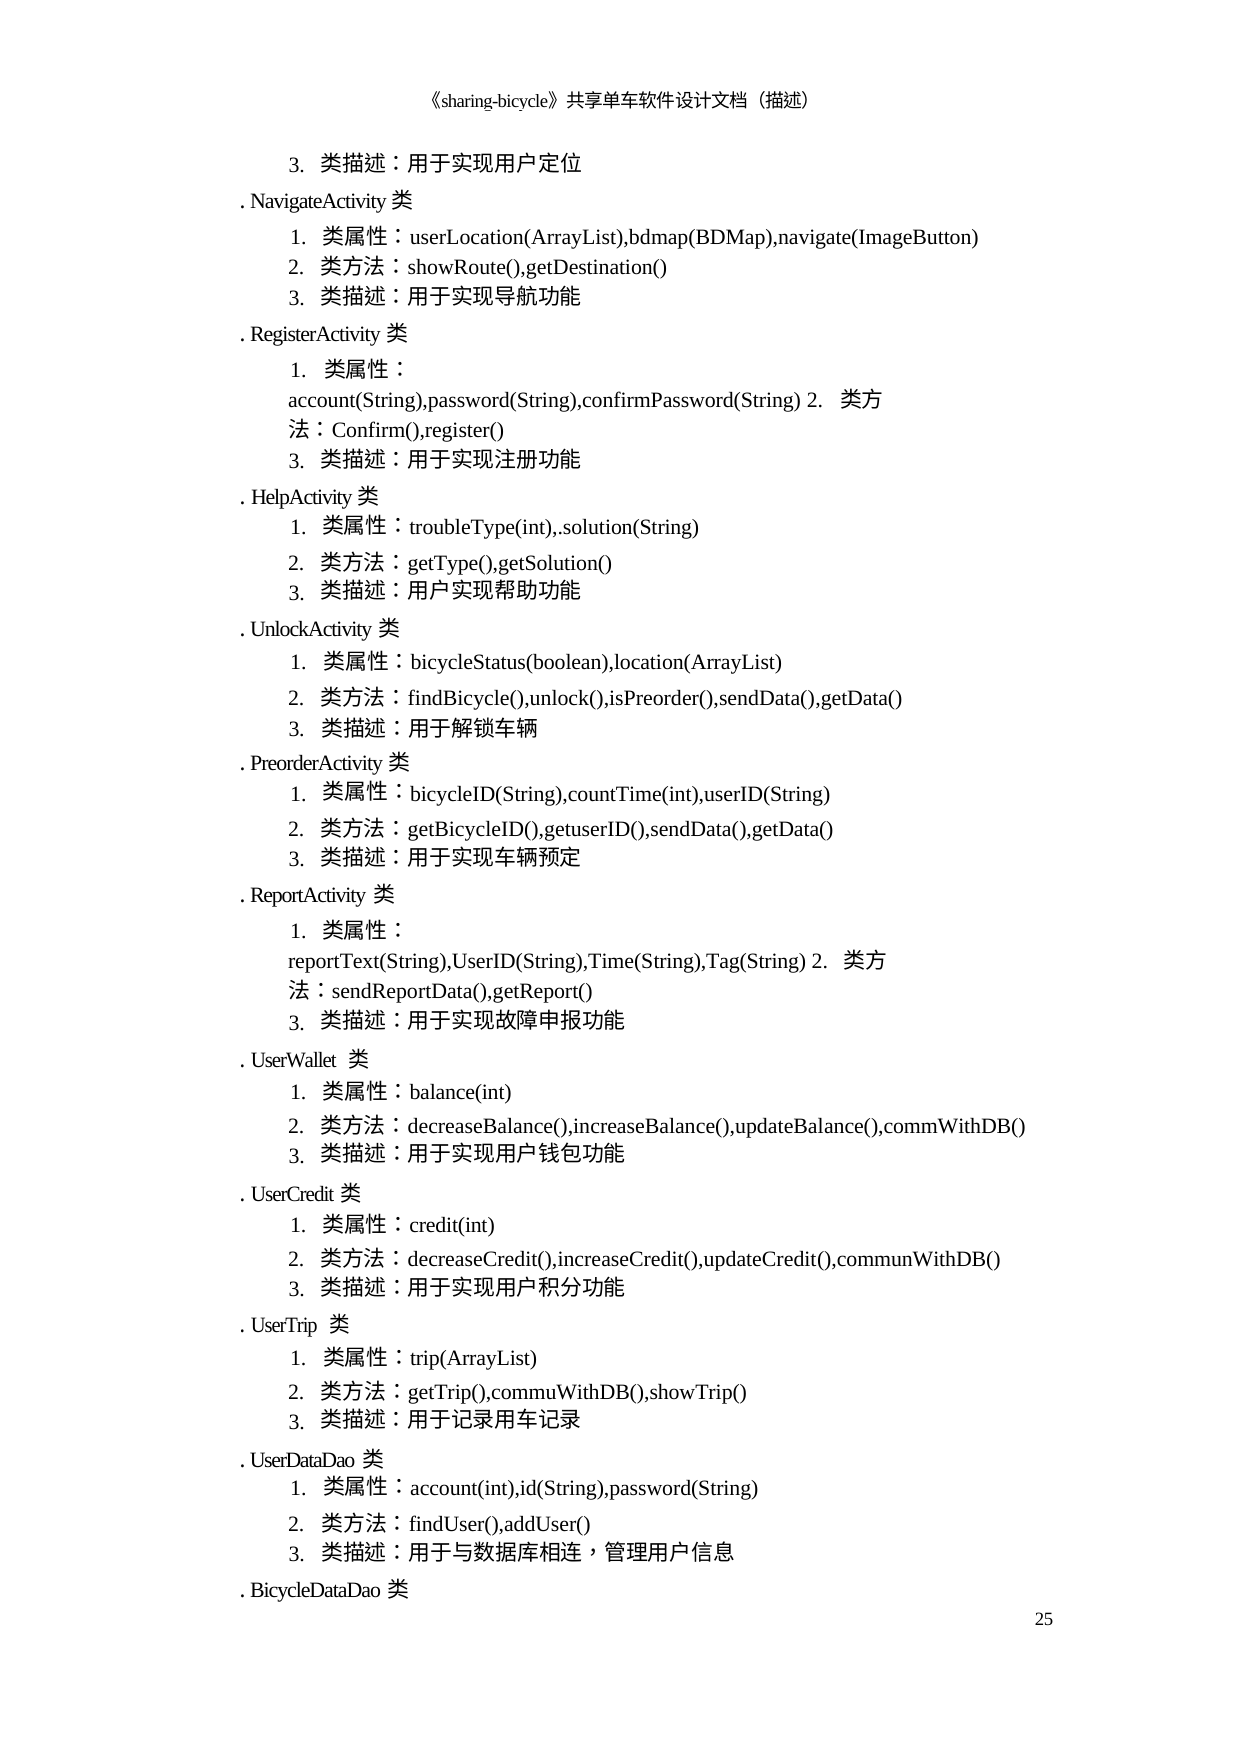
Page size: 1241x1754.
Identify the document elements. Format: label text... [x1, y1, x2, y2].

text 2. 类方法：getType(),getSolution() [288, 549, 1056, 576]
text 3. 类描述：用于实现用户积分功能 [288, 1279, 1056, 1311]
text 2. 类方法：getBicycleID(),getuserID(),sendData(),getData() [288, 816, 1056, 842]
text . HelpActivity 类 [239, 483, 1056, 510]
text 3. 类描述：用户实现帮助功能 [288, 583, 1056, 615]
text . NavigateActivity 类 [239, 187, 1056, 214]
text . RegisterActivity 类 [239, 320, 1056, 347]
text 1. 类属性：account(int),id(String),password(String) [290, 1478, 1056, 1510]
text 2. 类方法：decreaseBalance(),increaseBalance(),updateBalance(),commWithDB() [288, 1112, 1056, 1138]
text . PreorderActivity 类 [239, 750, 1056, 776]
text 2. 类方法：getTrip(),commuWithDB(),showTrip() [288, 1378, 1056, 1404]
text 3. 类描述：用于实现导航功能 [288, 288, 1056, 320]
text 2. 类方法：findBicycle(),unlock(),isPreorder(),sendData(),getData() 3. 类描述：用于解锁车辆 [288, 682, 902, 743]
text . UserDataDao 类 [239, 1444, 1056, 1473]
text 3. 类描述：用于与数据库相连，管理用户信息 [288, 1544, 1056, 1576]
text . UserCredit 类 [239, 1178, 1056, 1207]
text 2. 类方法：findUser(),addUser() [288, 1511, 1056, 1537]
text 3. 类描述：用于实现用户钱包功能 [288, 1146, 1056, 1178]
text 3. 类描述：用于实现用户定位 [288, 155, 1056, 187]
text 1. 类属性：troubleType(int),.solution(String) [290, 517, 1056, 549]
text 3. 类描述：用于实现车辆预定 [288, 849, 1056, 882]
text . ReportActivity 类 [239, 882, 1056, 908]
text 1. 类属性：bicycleStatus(boolean),location(ArrayList) [290, 649, 1056, 675]
text 1. 类属性：bicycleID(String),countTime(int),userID(String) [290, 783, 1056, 816]
text 1. 类属性：account(String),password(String),confirmPassword(String) 2. 类方法：Confirm(),register() [288, 354, 924, 443]
text 1. 类属性：credit(int) [290, 1212, 1056, 1238]
text 1. 类属性：userLocation(ArrayList),bdmap(BDMap),navigate(ImageButton) 2. 类方法：showRoute(),getDestination() [288, 221, 979, 281]
text . UnlockActivity 类 [239, 615, 1056, 642]
text 3. 类描述：用于实现故障申报功能 [288, 1012, 1056, 1045]
text . UserWallet 类 [239, 1045, 1056, 1074]
text . UserTrip 类 [239, 1312, 1056, 1338]
text 1. 类属性：reportText(String),UserID(String),Time(String),Tag(String) 2. 类方法：sendReportData(),getReport() [288, 915, 927, 1005]
text 1. 类属性：trip(ArrayList) [290, 1345, 1056, 1371]
text 1. 类属性：balance(int) [290, 1078, 1056, 1105]
text . BicycleDataDao 类 [239, 1576, 1056, 1602]
text 3. 类描述：用于实现注册功能 [288, 451, 1056, 483]
text 3. 类描述：用于记录用车记录 [288, 1412, 1056, 1444]
text 2. 类方法：decreaseCredit(),increaseCredit(),updateCredit(),communWithDB() [288, 1245, 1056, 1272]
